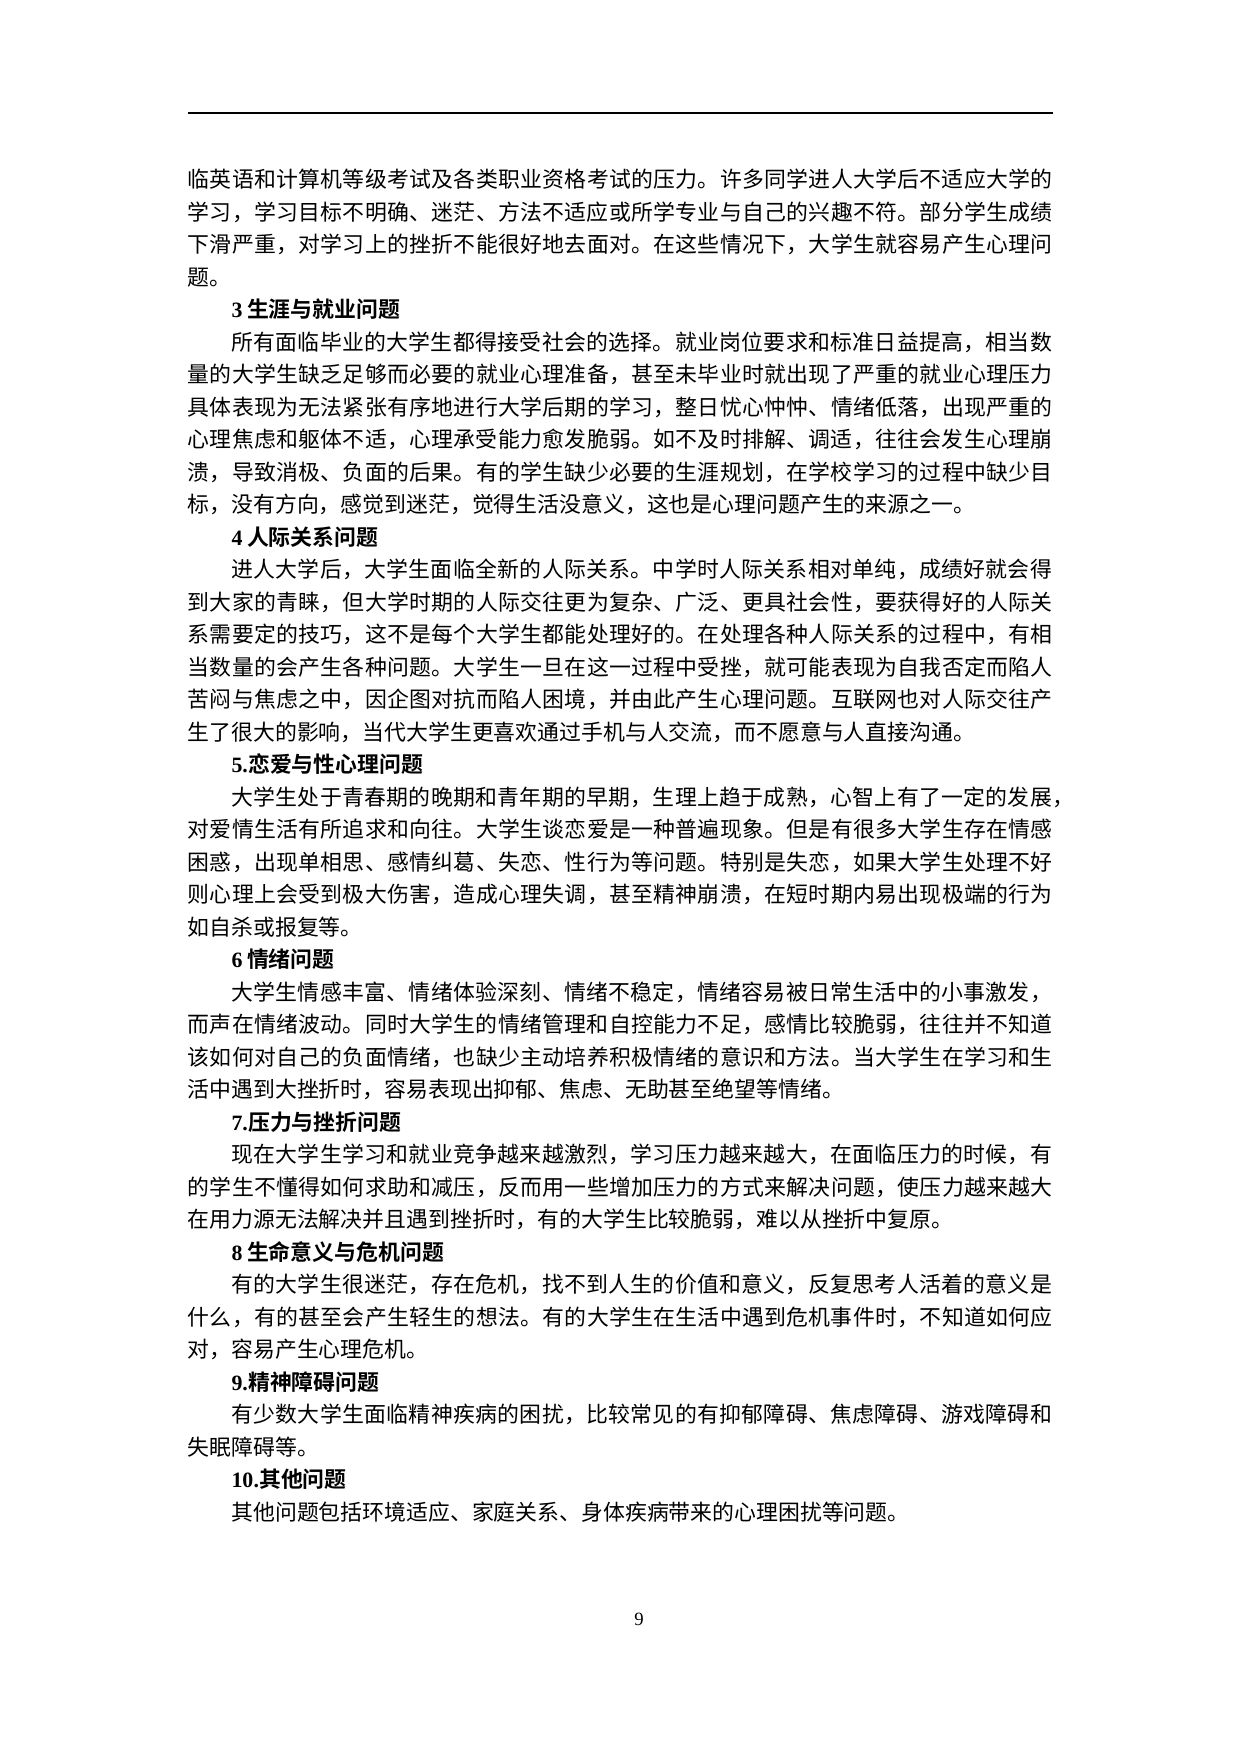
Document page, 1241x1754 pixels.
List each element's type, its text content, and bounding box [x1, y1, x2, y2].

text 7.压力与挫折问题 [187, 1104, 1053, 1137]
text 所有面临毕业的大学生都得接受社会的选择。就业岗位要求和标准日益提高，相当数量的大学生缺乏足够而必要的就业心理准备，甚至未毕业时就出现了严重的就业心理压力。具体表现为无法紧张有序地进行大学后期的学习，整日忧心忡忡、情绪低落，出现严重的心理焦虑和躯体不适，心理承受能力愈发脆弱。如不及时排解、调适，往往会发生心理崩溃，导致消极、负面的后果。有的学生缺少必要的生涯规划，在学校学习的过程中缺少目标，没有方向，感觉到迷茫，觉得生活没意义，这也是心理问题产生的来源之一。 [187, 324, 1053, 519]
text 进人大学后，大学生面临全新的人际关系。中学时人际关系相对单纯，成绩好就会得到大家的青睐，但大学时期的人际交往更为复杂、广泛、更具社会性，要获得好的人际关系需要定的技巧，这不是每个大学生都能处理好的。在处理各种人际关系的过程中，有相当数量的会产生各种问题。大学生一旦在这一过程中受挫，就可能表现为自我否定而陷人苦闷与焦虑之中，因企图对抗而陷人困境，并由此产生心理问题。互联网也对人际交往产生了很大的影响，当代大学生更喜欢通过手机与人交流，而不愿意与人直接沟通。 [187, 552, 1053, 747]
text 现在大学生学习和就业竞争越来越激烈，学习压力越来越大，在面临压力的时候，有的学生不懂得如何求助和减压，反而用一些增加压力的方式来解决问题，使压力越来越大。在用力源无法解决并且遇到挫折时，有的大学生比较脆弱，难以从挫折中复原。 [187, 1137, 1053, 1234]
text 有少数大学生面临精神疾病的困扰，比较常见的有抑郁障碍、焦虑障碍、游戏障碍和失眠障碍等。 [187, 1397, 1053, 1462]
text 8生命意义与危机问题 [187, 1234, 1053, 1267]
text 3生涯与就业问题 [187, 292, 1053, 324]
text 10.其他问题 [187, 1462, 1053, 1494]
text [187, 162, 1053, 292]
text 5.恋爱与性心理问题 [187, 747, 1053, 779]
text 9.精神障碍问题 [187, 1364, 1053, 1397]
text 大学生情感丰富、情绪体验深刻、情绪不稳定，情绪容易被日常生活中的小事激发，而声在情绪波动。同时大学生的情绪管理和自控能力不足，感情比较脆弱，往往并不知道该如何对自己的负面情绪，也缺少主动培养积极情绪的意识和方法。当大学生在学习和生活中遇到大挫折时，容易表现出抑郁、焦虑、无助甚至绝望等情绪。 [187, 974, 1053, 1104]
text 4人际关系问题 [187, 519, 1053, 552]
text 有的大学生很迷茫，存在危机，找不到人生的价值和意义，反复思考人活着的意义是什么，有的甚至会产生轻生的想法。有的大学生在生活中遇到危机事件时，不知道如何应对，容易产生心理危机。 [187, 1267, 1053, 1364]
text 6情绪问题 [187, 942, 1053, 974]
text 其他问题包括环境适应、家庭关系、身体疾病带来的心理困扰等问题。 [187, 1494, 1053, 1527]
text 大学生处于青春期的晚期和青年期的早期，生理上趋于成熟，心智上有了一定的发展，对爱情生活有所追求和向往。大学生谈恋爱是一种普遍现象。但是有很多大学生存在情感困惑，出现单相思、感情纠葛、失恋、性行为等问题。特别是失恋，如果大学生处理不好，则心理上会受到极大伤害，造成心理失调，甚至精神崩溃，在短时期内易出现极端的行为，如自杀或报复等。 [187, 779, 1053, 942]
